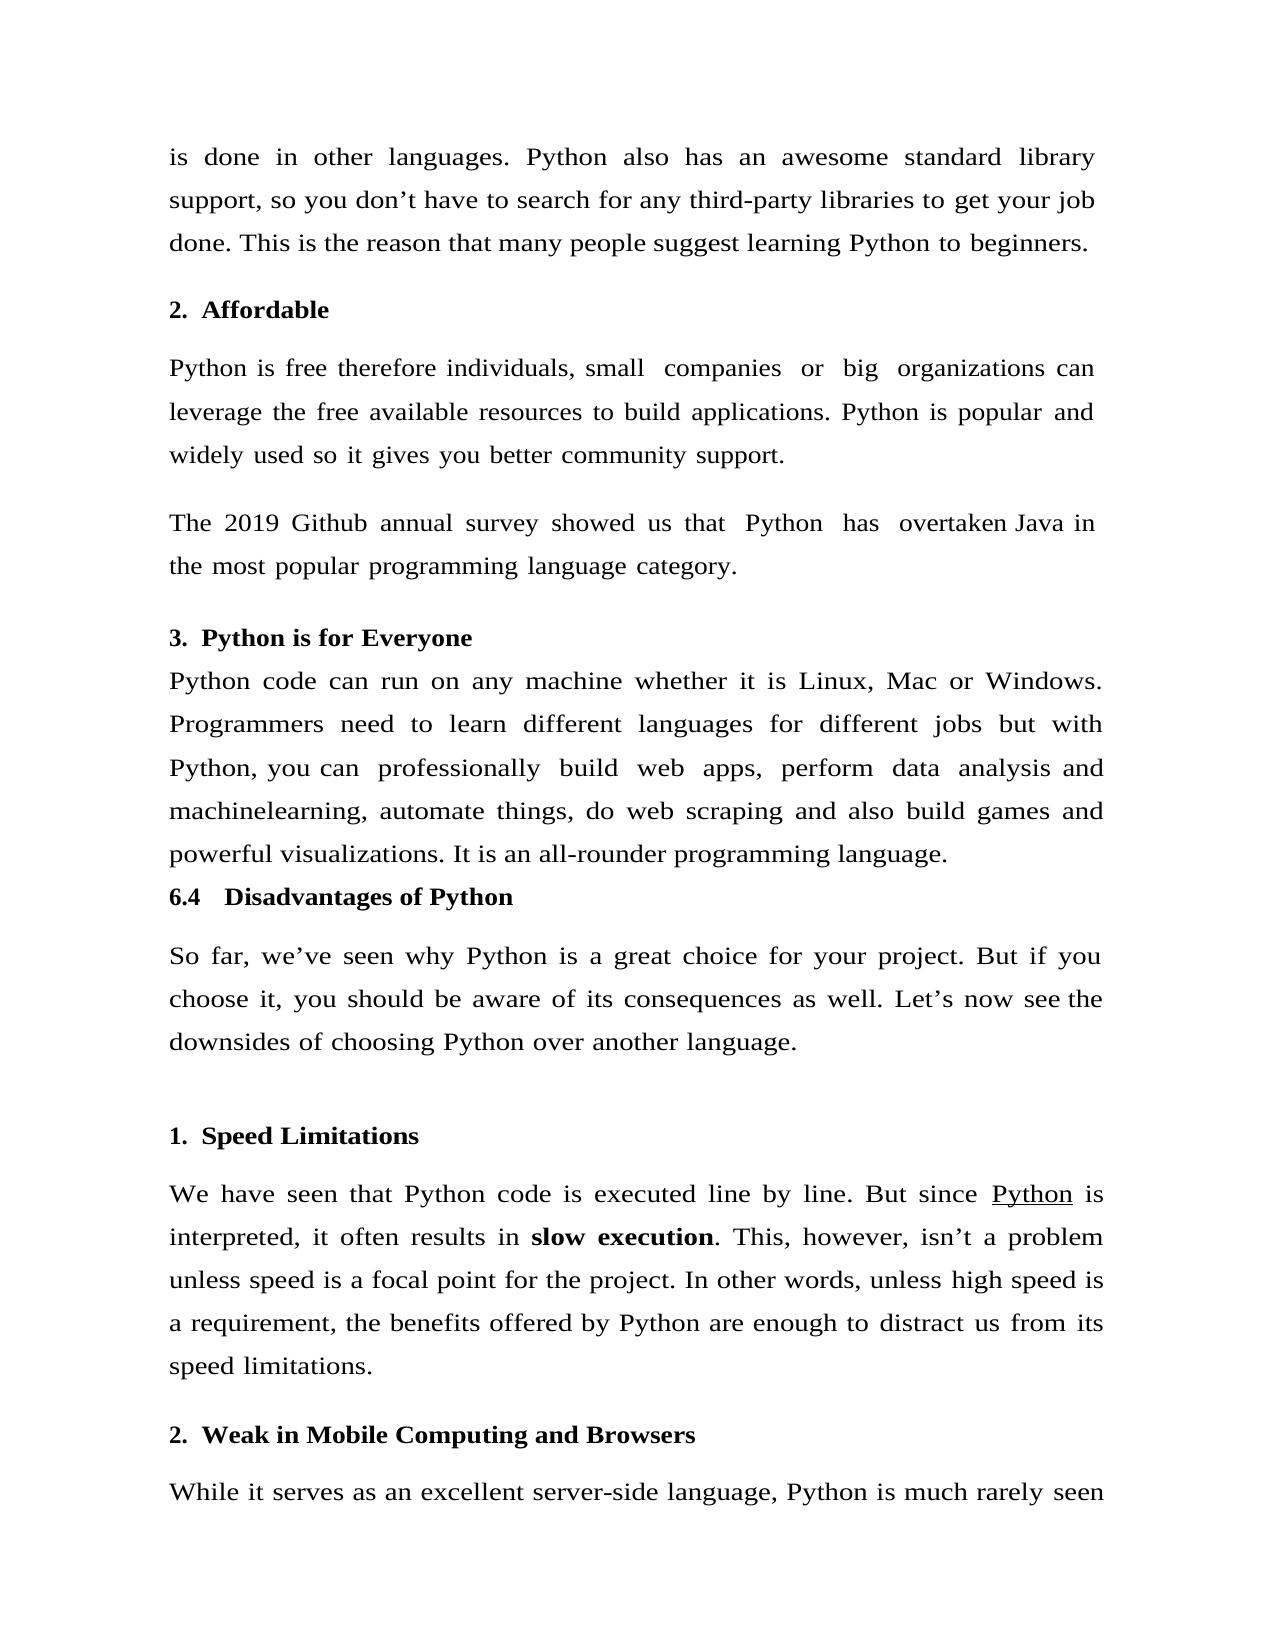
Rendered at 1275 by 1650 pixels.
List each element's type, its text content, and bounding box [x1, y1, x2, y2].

subtitle 1. Speed Limitations [169, 1121, 1142, 1150]
subtitle 3. Python is for Everyone [169, 623, 1142, 652]
text Python is free therefore individuals, small companies or big organizations can leverage the free available resources to build applications. Python is popular and widely used so it gives you better community support. [169, 353, 1094, 468]
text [169, 142, 1095, 257]
text We have seen that Python code is executed line by line. But since Python is interpreted, it often results in slow execution. This, however, isn’t a problem unless speed is a focal point for the project. In other words, unless high speed is a requirement, the benefits offered by Python are enough to distract us from its speed limitations. [169, 1179, 1104, 1380]
text The 2019 Github annual survey showed us that Python has overtaken Java in the most popular programming language category. [169, 508, 1095, 579]
subtitle 2. Weak in Mobile Computing and Browsers [169, 1420, 1142, 1448]
subtitle 2. Affordable [169, 295, 1142, 324]
text Python code can run on any machine whether it is Linux, Mac or Windows. Programmers need to learn different languages for different jobs but with Python, you can professionally build web apps, perform data analysis and machinelearning, automate things, do web scraping and also build games and powerful visualizations. It is an all-rounder programming language. [169, 666, 1104, 868]
subtitle 6.4 Disadvantages of Python [169, 882, 1142, 911]
text So far, we’ve seen why Python is a great choice for your project. But if you choose it, you should be aware of its consequences as well. Let’s now see the downsides of choosing Python over another language. [169, 941, 1104, 1056]
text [169, 1477, 1104, 1506]
